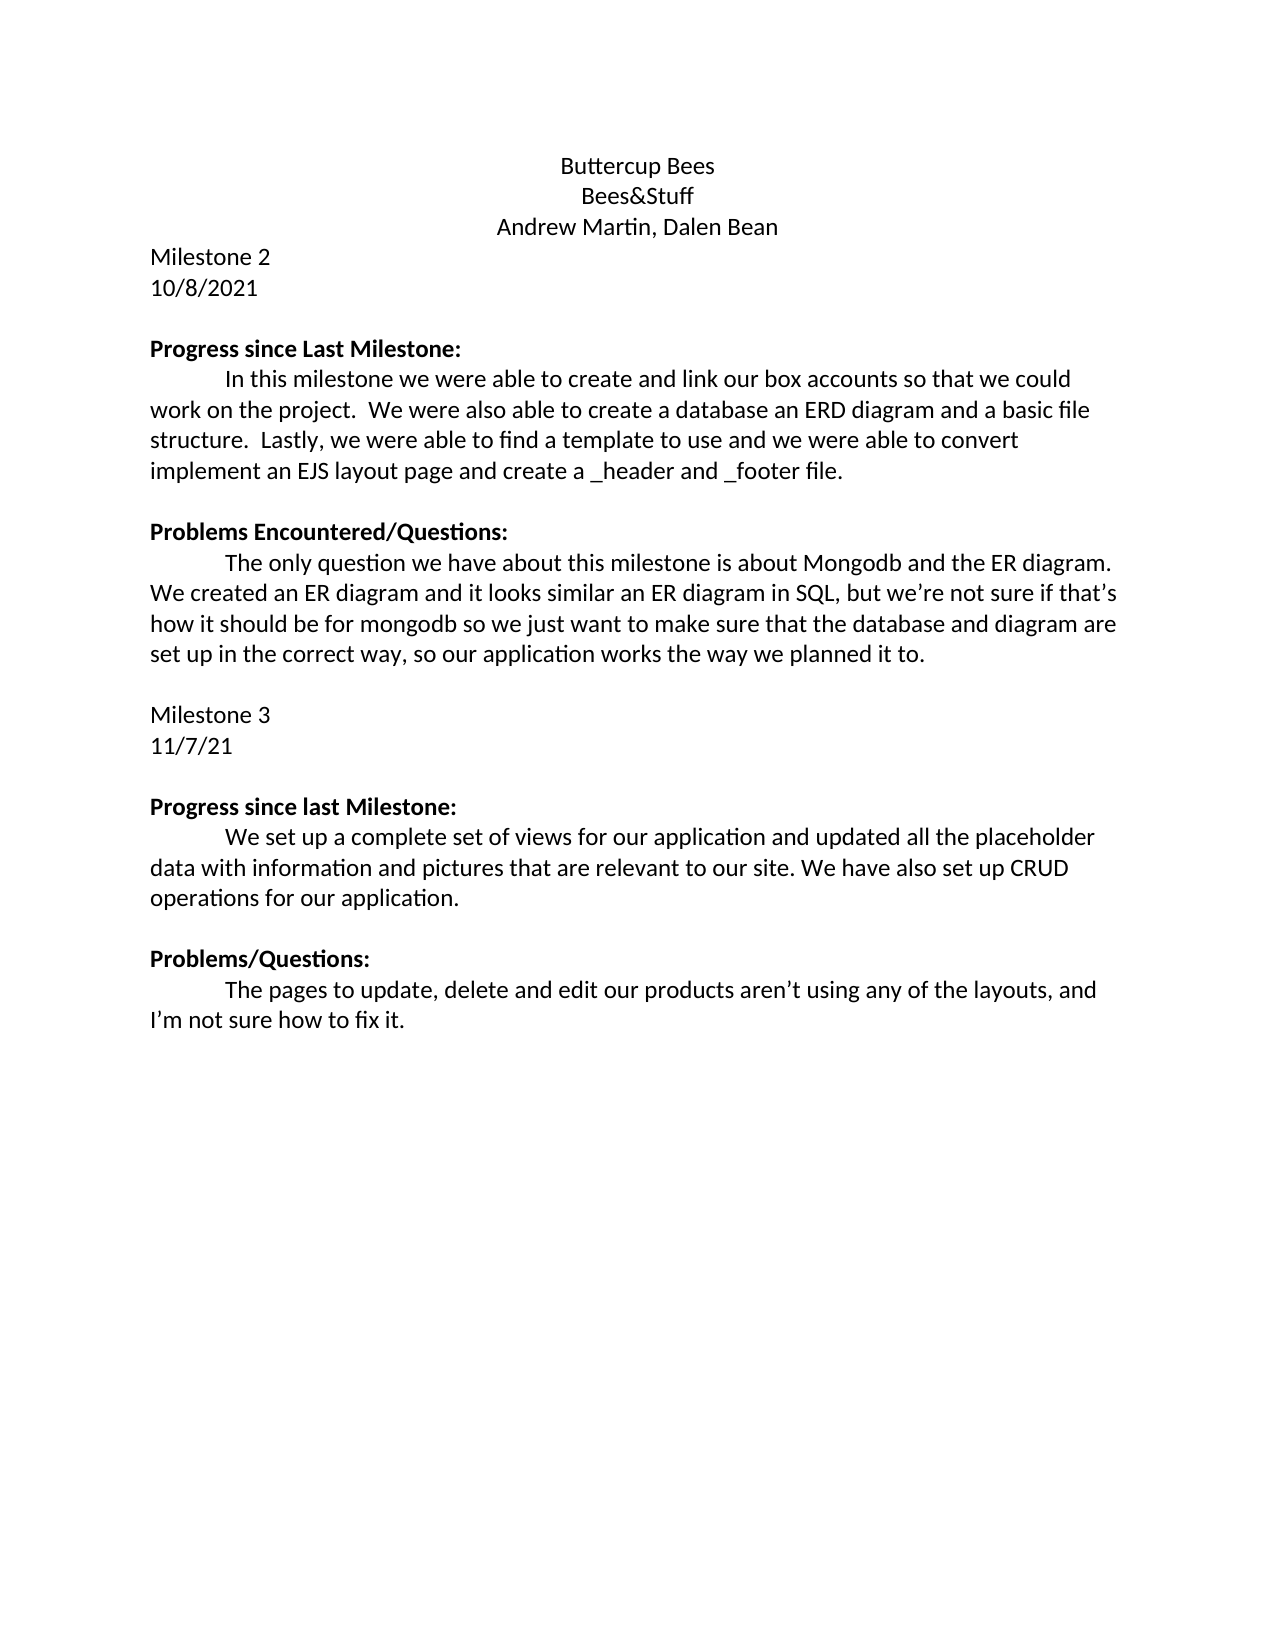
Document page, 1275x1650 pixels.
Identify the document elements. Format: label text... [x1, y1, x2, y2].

text We set up a complete set of views for our application and updated all the placeholder data with information and pictures that are relevant to our site. We have also set up CRUD operations for our application. [150, 821, 1125, 913]
text Progress since last Milestone: [150, 791, 1125, 821]
text The only question we have about this milestone is about Mongodb and the ER diagram. We created an ER diagram and it looks similar an ER diagram in SQL, but we’re not sure if that’s how it should be for mongodb so we just want to make sure that the database and diagram are set up in the correct way, so our application works the way we planned it to. [150, 547, 1125, 669]
text Milestone 3 [150, 699, 1125, 730]
text Andrew Martin, Dalen Bean [150, 211, 1125, 242]
text The pages to update, delete and edit our products aren’t using any of the layouts, and I’m not sure how to fix it. [150, 974, 1125, 1035]
text In this milestone we were able to create and link our box accounts so that we could work on the project. We were also able to create a database an ERD diagram and a basic file structure. Lastly, we were able to find a template to use and we were able to convert implement an EJS layout page and create a _header and _footer file. [150, 364, 1125, 486]
text 11/7/21 [150, 730, 1125, 760]
text Bees&Stuff [150, 181, 1125, 211]
text Problems Encountered/Questions: [150, 516, 1125, 547]
text Buttercup Bees [150, 150, 1125, 181]
text Problems/Questions: [150, 943, 1125, 974]
text 10/8/2021 [150, 272, 1125, 303]
text Milestone 2 [150, 242, 1125, 272]
text Progress since Last Milestone: [150, 333, 1125, 364]
